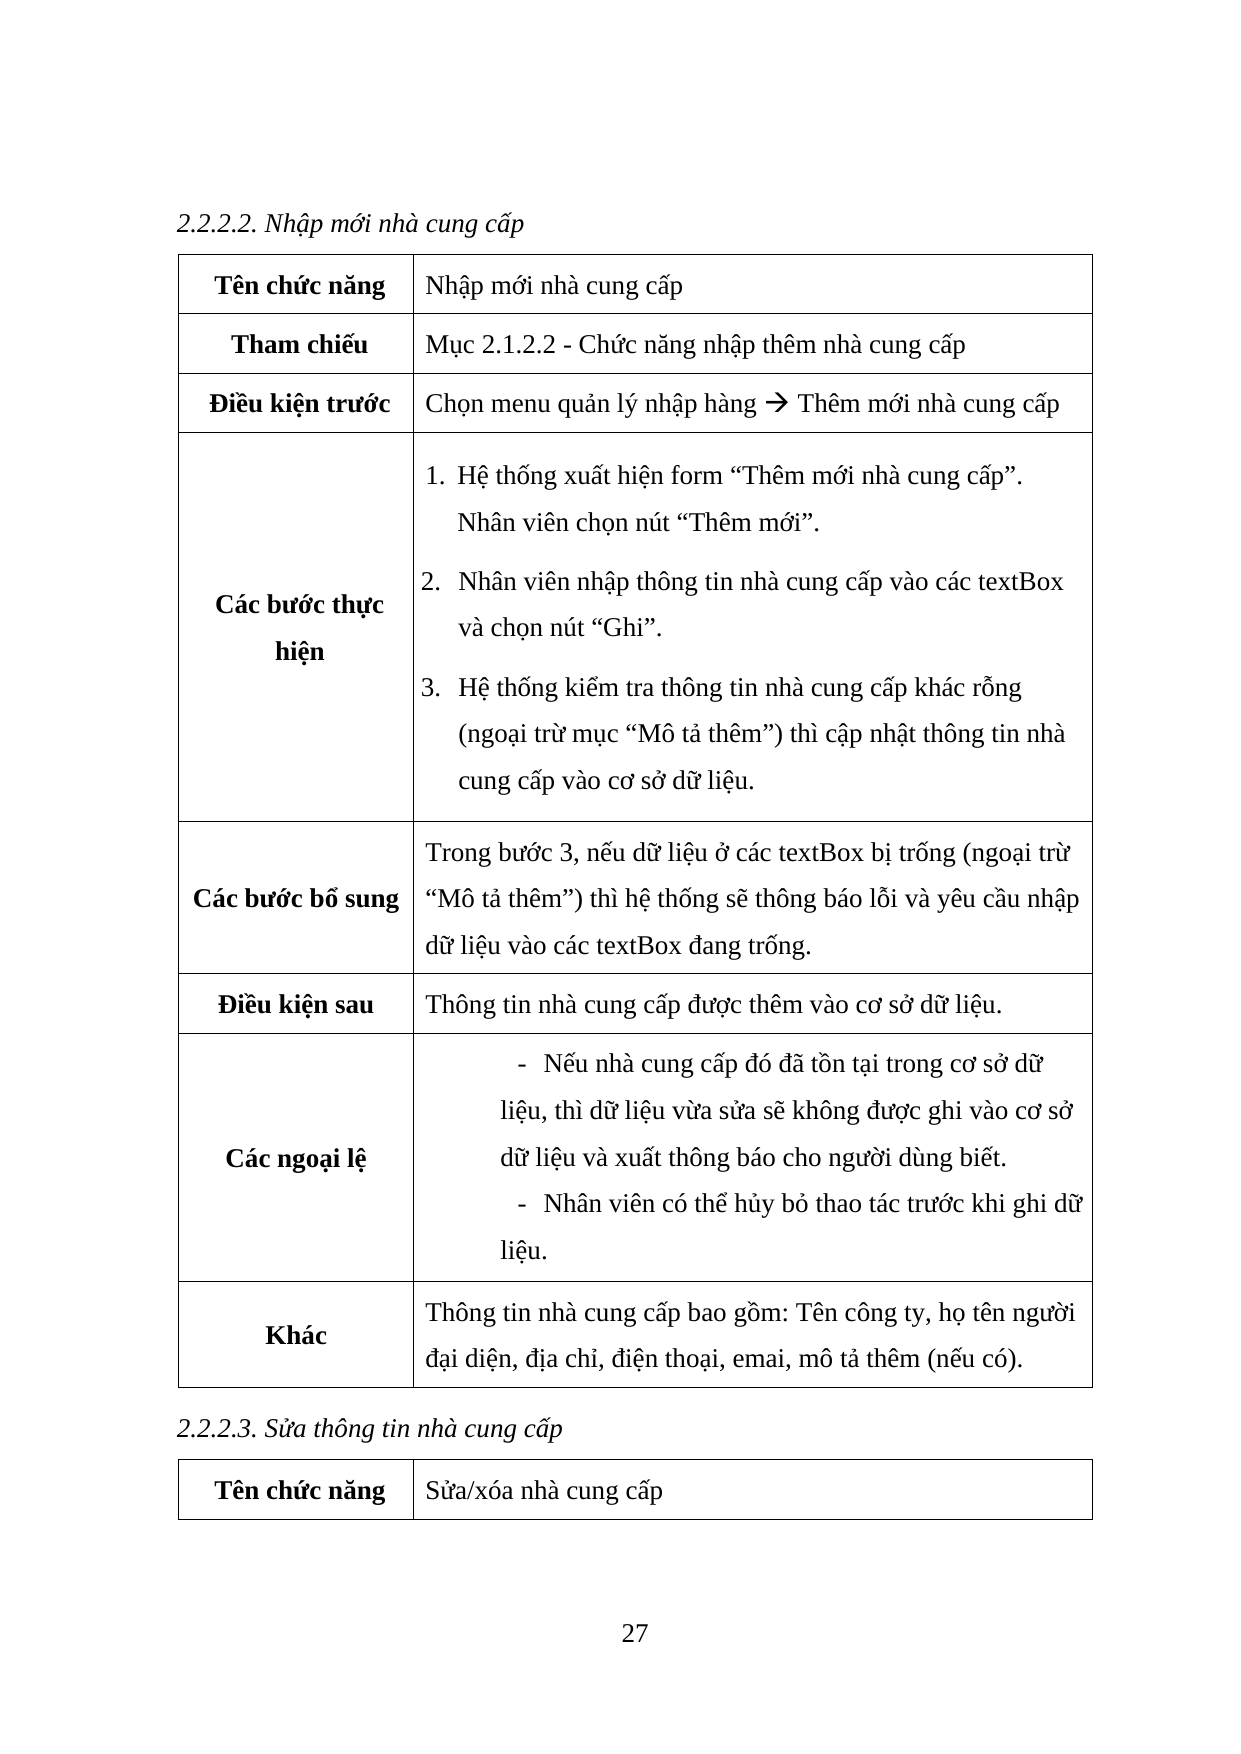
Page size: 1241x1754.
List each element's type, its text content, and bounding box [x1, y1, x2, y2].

table_cell Trong bước 3, nếu dữ liệu ở các textBox bị trống (ngoại trừ “Mô tả thêm”) thì hệ thống sẽ thông báo lỗi và yêu cầu nhập dữ liệu vào các textBox đang trống. [414, 822, 1092, 973]
table_cell Điều kiện sau [179, 974, 413, 1032]
table_cell Thông tin nhà cung cấp được thêm vào cơ sở dữ liệu. [414, 974, 1092, 1032]
table_cell Mục 2.1.2.2 - Chức năng nhập thêm nhà cung cấp [414, 314, 1092, 372]
table_cell Tham chiếu [179, 314, 413, 372]
table_cell Khác [179, 1282, 413, 1387]
table_cell Các bước bổ sung [179, 822, 413, 973]
table_cell Hệ thống xuất hiện form “Thêm mới nhà cung cấp”. Nhân viên chọn nút “Thêm mới”. Nhân viên nhập thông tin nhà cung cấp vào các textBox và chọn nút “Ghi”. Hệ thống kiểm tra thông tin nhà cung cấp khác rỗng (ngoại trừ mục “Mô tả thêm”) thì cập nhật thông tin nhà cung cấp vào cơ sở dữ liệu. [414, 433, 1092, 821]
text 2.2.2.3. Sửa thông tin nhà cung cấp [177, 1413, 1092, 1444]
table_cell Điều kiện trước [179, 374, 413, 432]
table_header Tên chức năng [179, 1460, 413, 1518]
table_cell Thông tin nhà cung cấp bao gồm: Tên công ty, họ tên người đại diện, địa chỉ, điện thoại, emai, mô tả thêm (nếu có). [414, 1282, 1092, 1387]
table_header Sửa/xóa nhà cung cấp [414, 1460, 1092, 1518]
table_header Tên chức năng [179, 255, 413, 313]
table_cell Các bước thực hiện [179, 433, 413, 821]
table_cell Các ngoại lệ [179, 1034, 413, 1281]
text 2.2.2.2. Nhập mới nhà cung cấp [177, 207, 1092, 238]
table_cell Chọn menu quản lý nhập hàng Thêm mới nhà cung cấp [414, 374, 1092, 432]
table_cell Nếu nhà cung cấp đó đã tồn tại trong cơ sở dữ liệu, thì dữ liệu vừa sửa sẽ không được ghi vào cơ sở dữ liệu và xuất thông báo cho người dùng biết. Nhân viên có thể hủy bỏ thao tác trước khi ghi dữ liệu. [414, 1034, 1092, 1281]
table_header Nhập mới nhà cung cấp [414, 255, 1092, 313]
